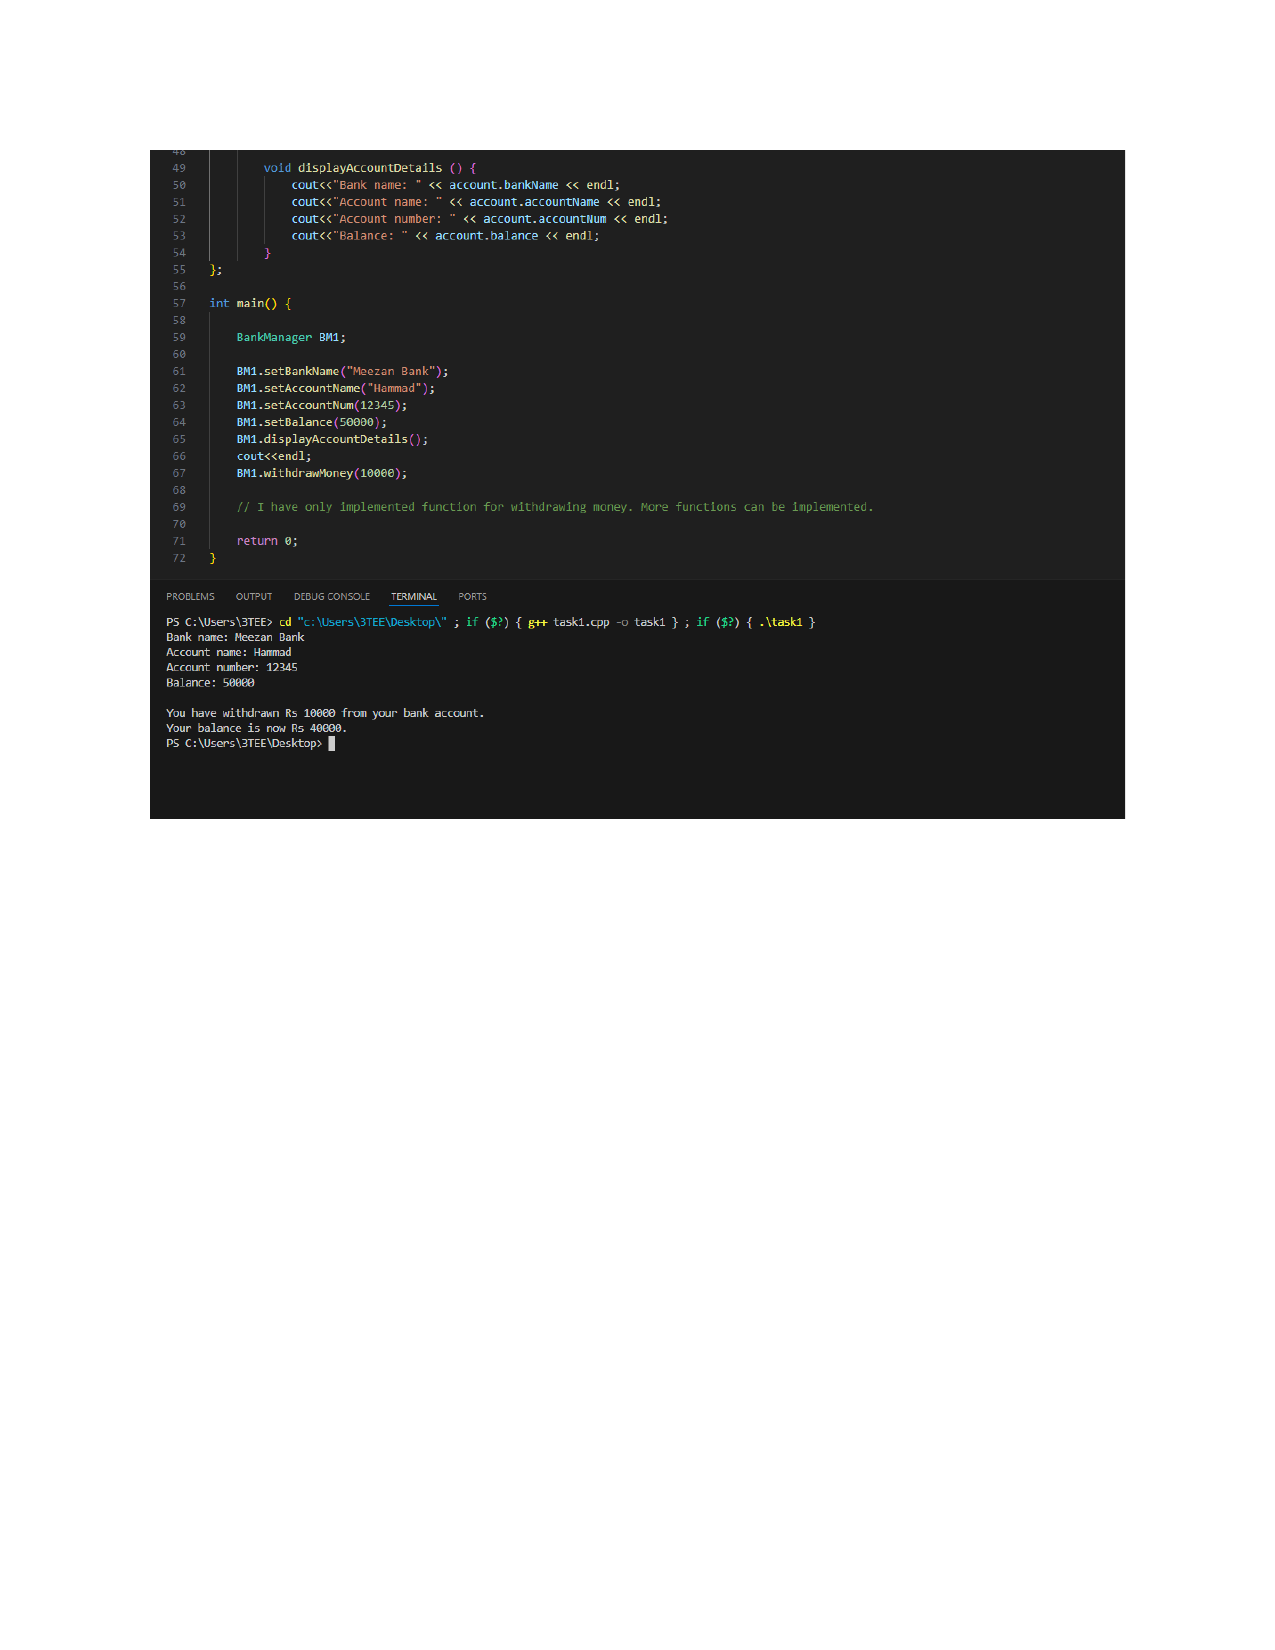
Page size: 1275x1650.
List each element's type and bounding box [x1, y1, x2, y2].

picture [150, 150, 1125, 819]
